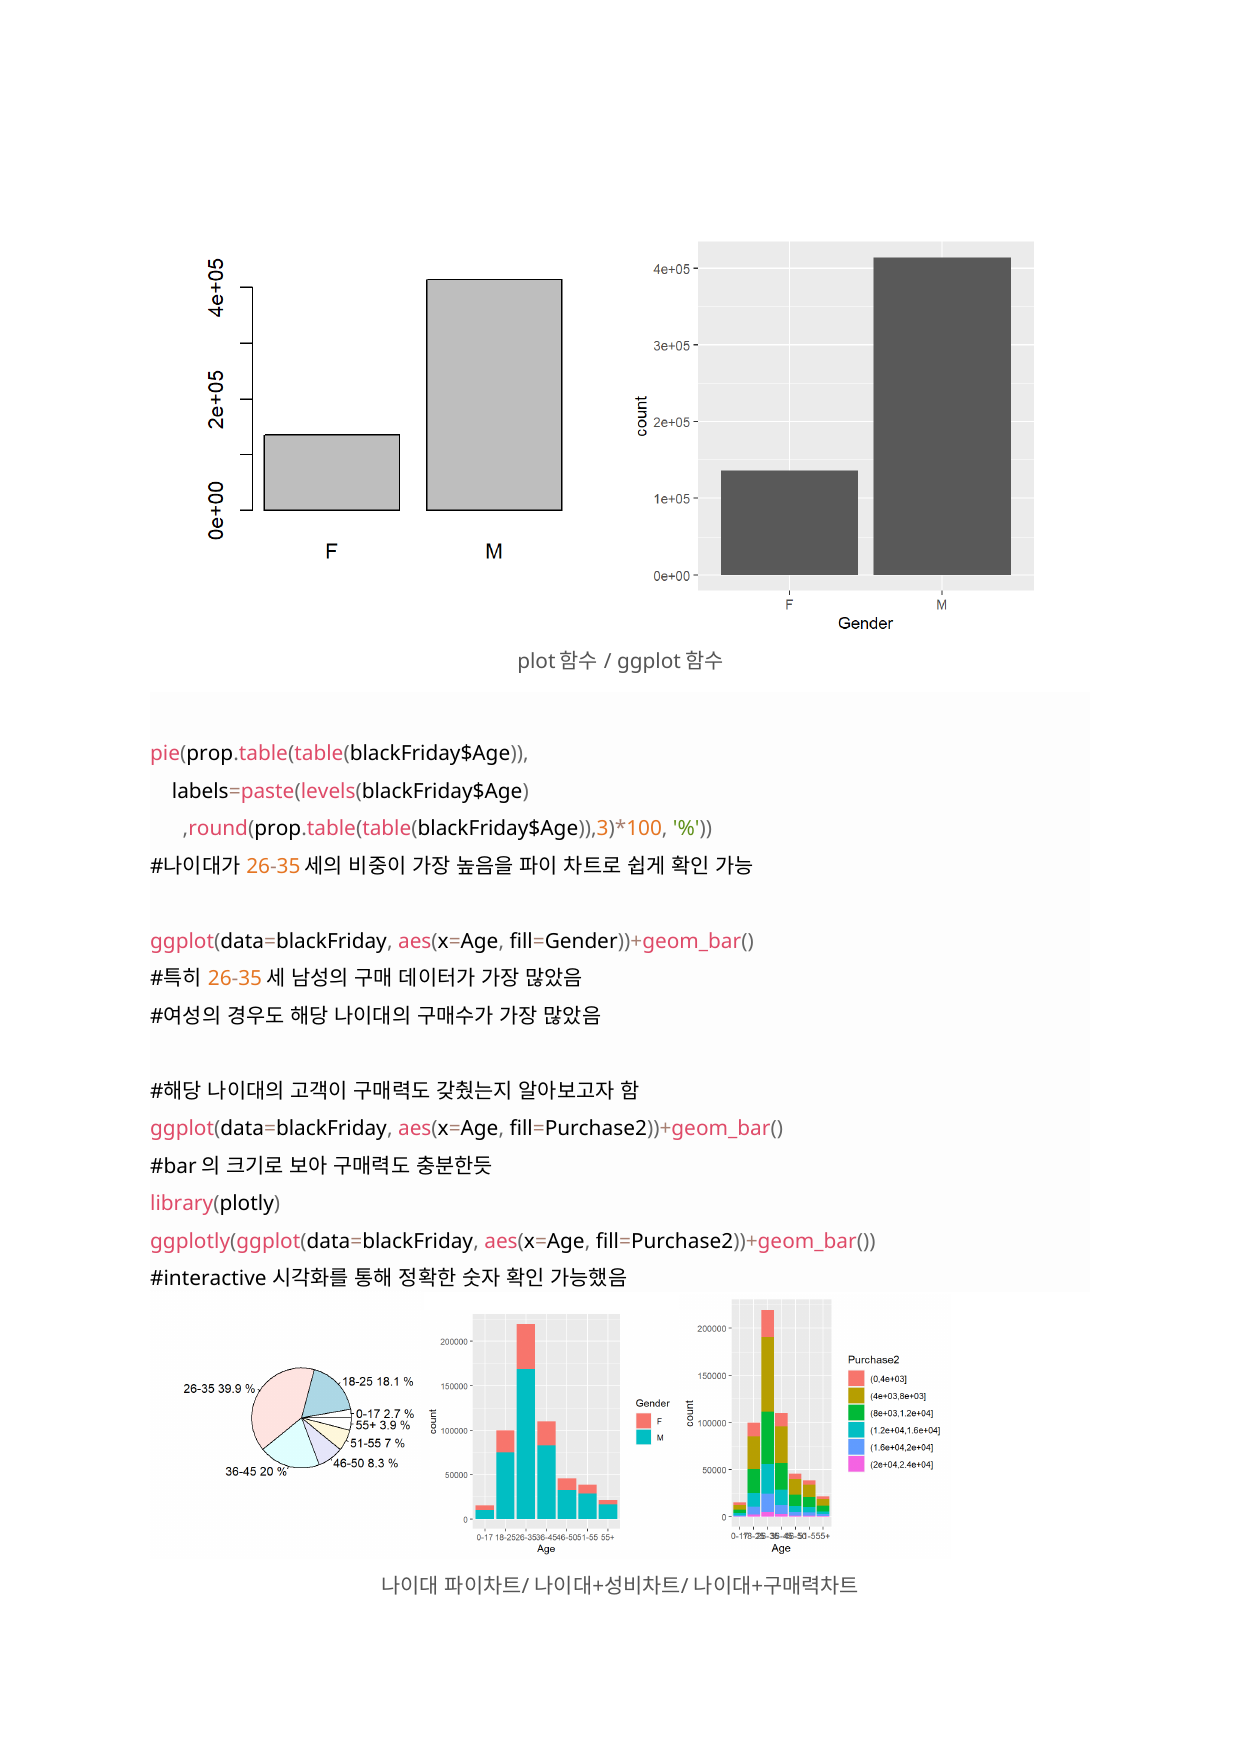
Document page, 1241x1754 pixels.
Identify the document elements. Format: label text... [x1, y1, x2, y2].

picture [150, 177, 1042, 640]
text #특히 26-35세 남성의 구매 데이터가 가장 많았음 [150, 954, 1090, 992]
text ggplot(data=blackFriday, aes(x=Age, fill=Gender))+geom_bar() [150, 917, 1090, 954]
text ggplot(data=blackFriday, aes(x=Age, fill=Purchase2))+geom_bar() [150, 1104, 1090, 1142]
text library(plotly) [150, 1179, 1090, 1217]
text #여성의 경우도 해당 나이대의 구매수가 가장 많았음 [150, 992, 1090, 1029]
text labels=paste(levels(blackFriday$Age) [150, 767, 1090, 804]
picture [150, 1291, 951, 1559]
text 나이대 파이차트/ 나이대+성비차트/ 나이대+구매력차트 [150, 1569, 1090, 1600]
text plot함수 / ggplot함수 [150, 645, 1090, 675]
text #나이대가 26-35세의 비중이 가장 높음을 파이 차트로 쉽게 확인 가능 [150, 842, 1090, 879]
text #bar의 크기로 보아 구매력도 충분한듯 [150, 1142, 1090, 1179]
text #해당 나이대의 고객이 구매력도 갖췄는지 알아보고자 함 [150, 1067, 1090, 1104]
text #interactive 시각화를 통해 정확한 숫자 확인 가능했음 [150, 1254, 1090, 1292]
text pie(prop.table(table(blackFriday$Age)), [150, 729, 1090, 767]
text ,round(prop.table(table(blackFriday$Age)),3)*100, '%')) [150, 804, 1090, 842]
text ggplotly(ggplot(data=blackFriday, aes(x=Age, fill=Purchase2))+geom_bar()) [150, 1217, 1090, 1254]
